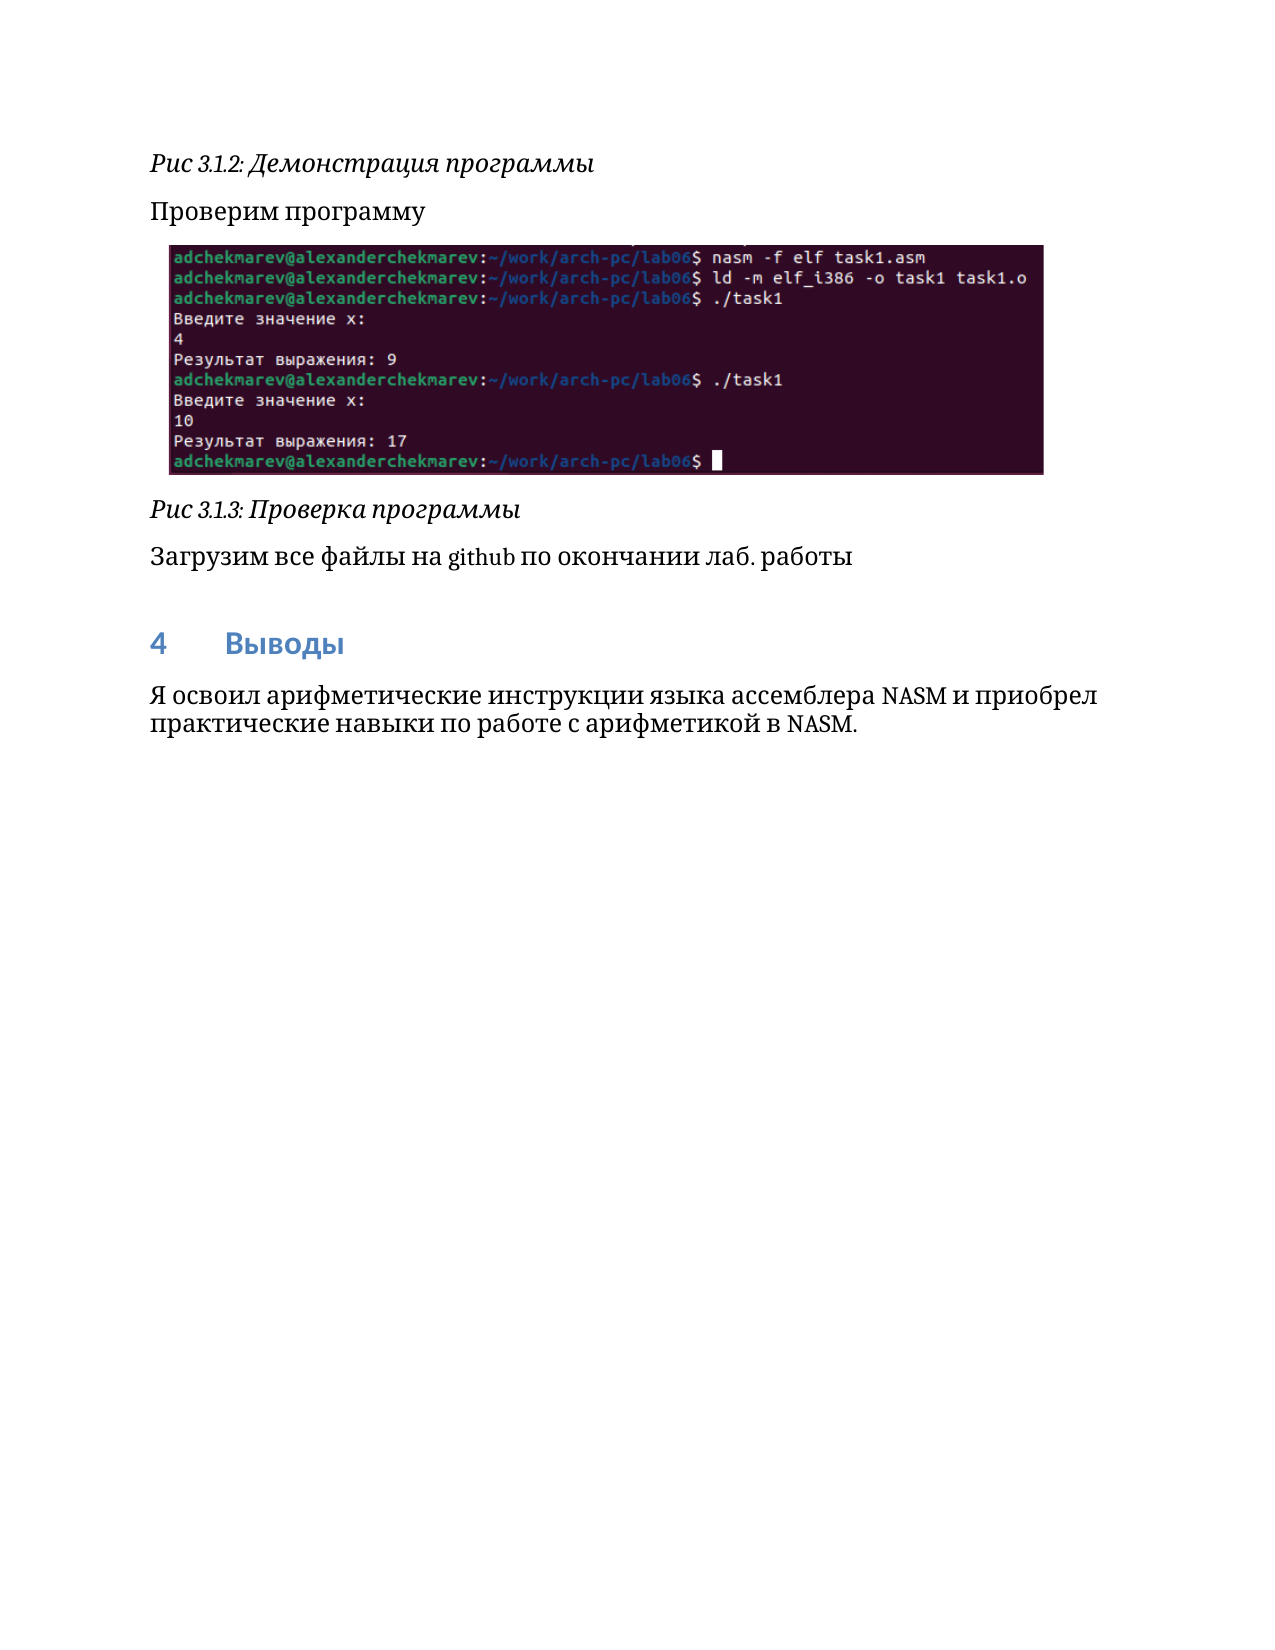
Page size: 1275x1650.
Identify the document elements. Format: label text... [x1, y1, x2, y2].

text Проверим программу [150, 197, 1125, 226]
picture [168, 245, 1044, 475]
text Рис 3.1.3: Проверка программы [150, 496, 1125, 524]
text Загрузим все файлы на github по окончании лаб. работы [150, 543, 1125, 572]
subtitle 4 Выводы [150, 622, 1125, 663]
text Я освоил арифметические инструкции языка ассемблера NASM и приобрел практические навыки по работе с арифметикой в NASM. [150, 682, 1125, 739]
text Рис 3.1.2: Демонстрация программы [150, 150, 1125, 179]
